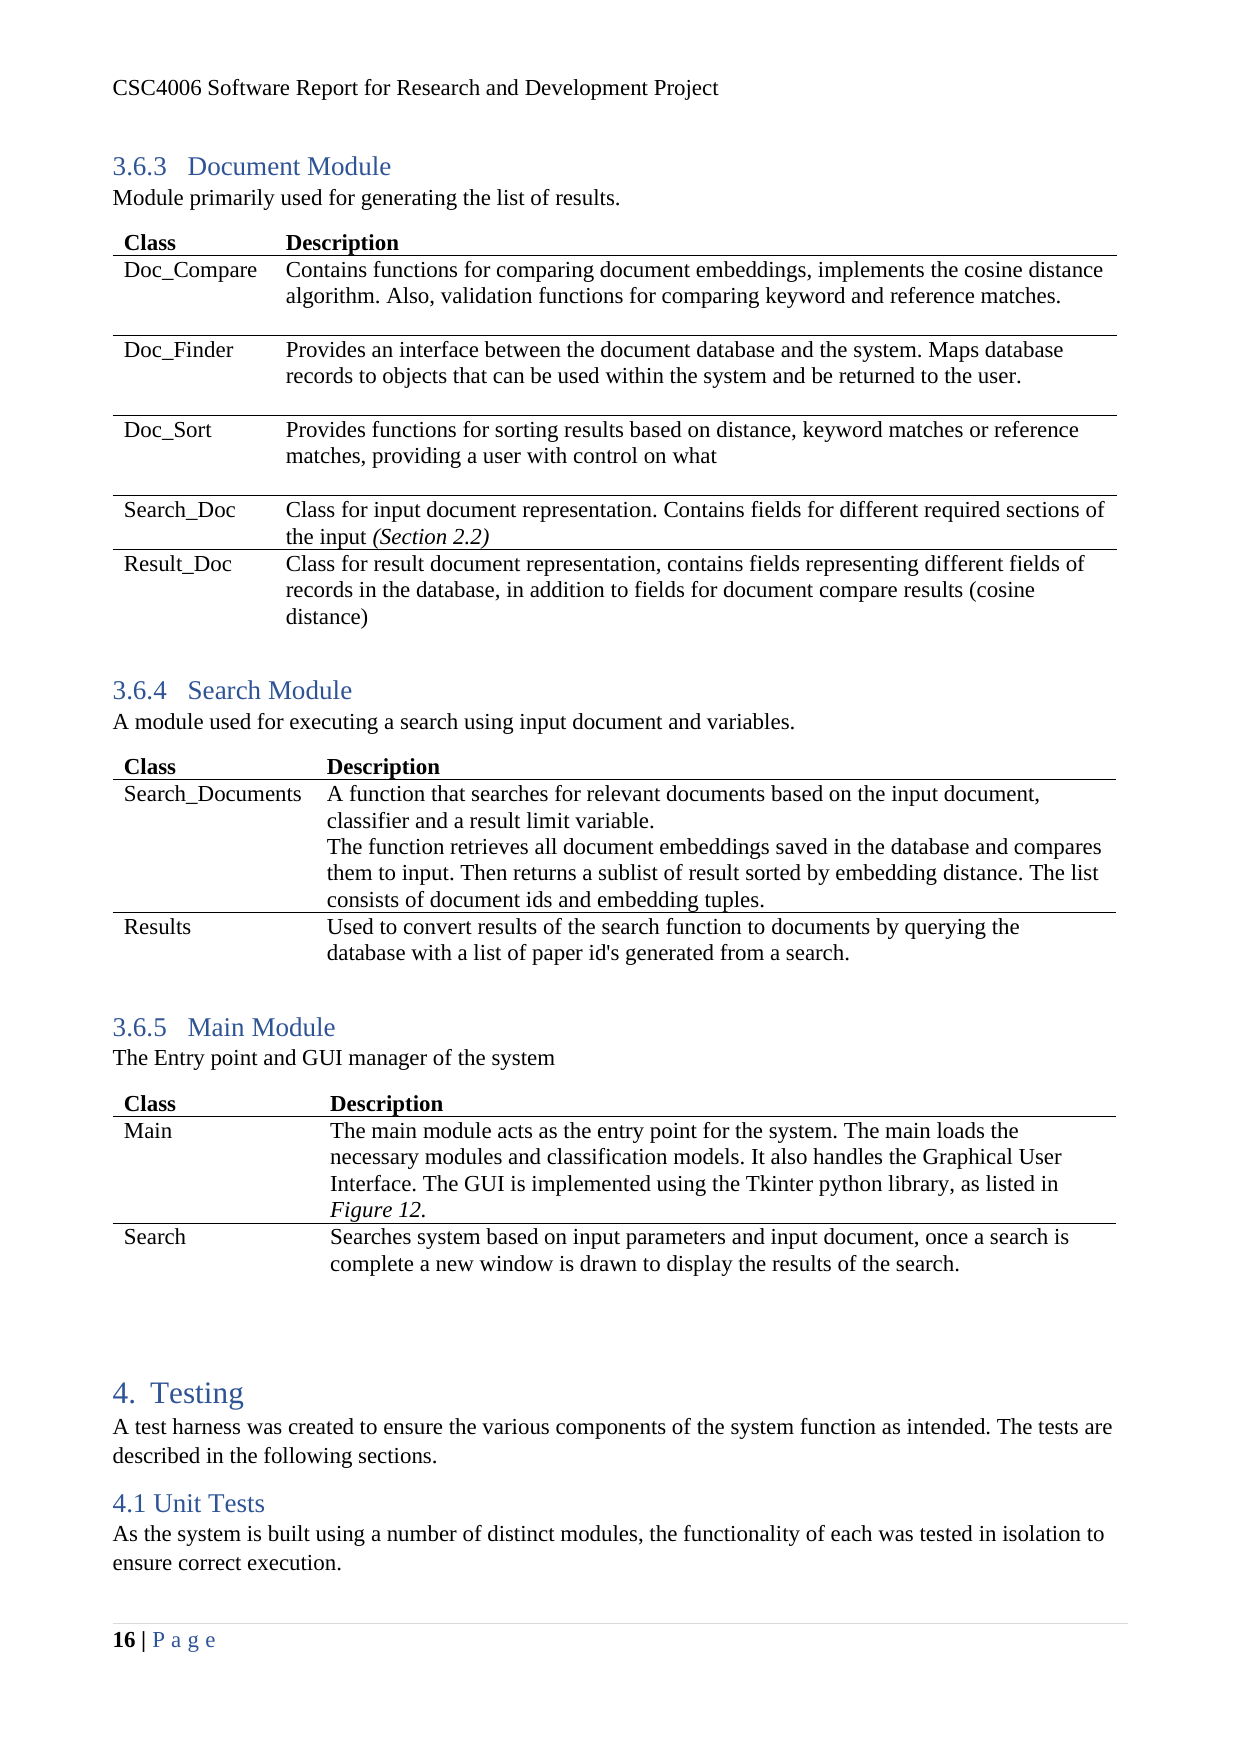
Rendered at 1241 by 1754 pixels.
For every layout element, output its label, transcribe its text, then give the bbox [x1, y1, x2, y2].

table_header Description [319, 1090, 1116, 1116]
text The Entry point and GUI manager of the system [112, 1044, 1128, 1071]
table_cell Class for input document representation. Contains fields for different required sections of the input (Section 2.2) [274, 496, 1117, 549]
subtitle Unit Tests [112, 1487, 1128, 1518]
text A module used for executing a search using input document and variables. [112, 708, 1128, 734]
subtitle Search Module [112, 674, 1128, 705]
table_cell Searches system based on input parameters and input document, once a search is complete a new window is drawn to display the results of the search. [319, 1224, 1116, 1276]
table_cell Doc_Compare [113, 256, 274, 335]
table_cell A function that searches for relevant documents based on the input document, classifier and a result limit variable. The function retrieves all document embeddings saved in the database and compares them to input. Then returns a sublist of result sorted by embedding distance. The list consists of document ids and embedding tuples. [315, 780, 1116, 912]
subtitle Main Module [112, 1011, 1128, 1042]
subtitle Document Module [112, 150, 1128, 181]
subtitle Testing [112, 1375, 1128, 1411]
text As the system is built using a number of distinct modules, the functionality of each was tested in isolation to ensure correct execution. [112, 1521, 1128, 1575]
table_cell Contains functions for comparing document embeddings, implements the cosine distance algorithm. Also, validation functions for comparing keyword and reference matches. [274, 256, 1117, 335]
table_cell Search_Doc [113, 496, 274, 549]
table_cell Provides an interface between the document database and the system. Maps database records to objects that can be used within the system and be returned to the user. [274, 336, 1117, 415]
table_cell Search [113, 1224, 319, 1276]
table_cell Provides functions for sorting results based on distance, keyword matches or reference matches, providing a user with control on what [274, 416, 1117, 495]
table_header Description [274, 229, 1117, 255]
table_header Class [113, 1090, 319, 1116]
table_header Class [113, 229, 274, 255]
table_cell Doc_Sort [113, 416, 274, 495]
table_header Description [315, 753, 1116, 779]
text Module primarily used for generating the list of results. [112, 183, 1128, 210]
table_cell Search_Documents [113, 780, 315, 912]
table_cell Result_Doc [113, 550, 274, 629]
table_cell The main module acts as the entry point for the system. The main loads the necessary modules and classification models. It also handles the Graphical User Interface. The GUI is implemented using the Tkinter python library, as listed in Figure 12. [319, 1117, 1116, 1222]
table_cell Results [113, 913, 315, 966]
table_cell Used to convert results of the search function to documents by querying the database with a list of paper id's generated from a search. [315, 913, 1116, 966]
table_header Class [113, 753, 315, 779]
table_cell Doc_Finder [113, 336, 274, 415]
table_cell Main [113, 1117, 319, 1222]
text A test harness was created to ensure the various components of the system function as intended. The tests are described in the following sections. [112, 1413, 1128, 1468]
table_cell Class for result document representation, contains fields representing different fields of records in the database, in addition to fields for document compare results (cosine distance) [274, 550, 1117, 629]
